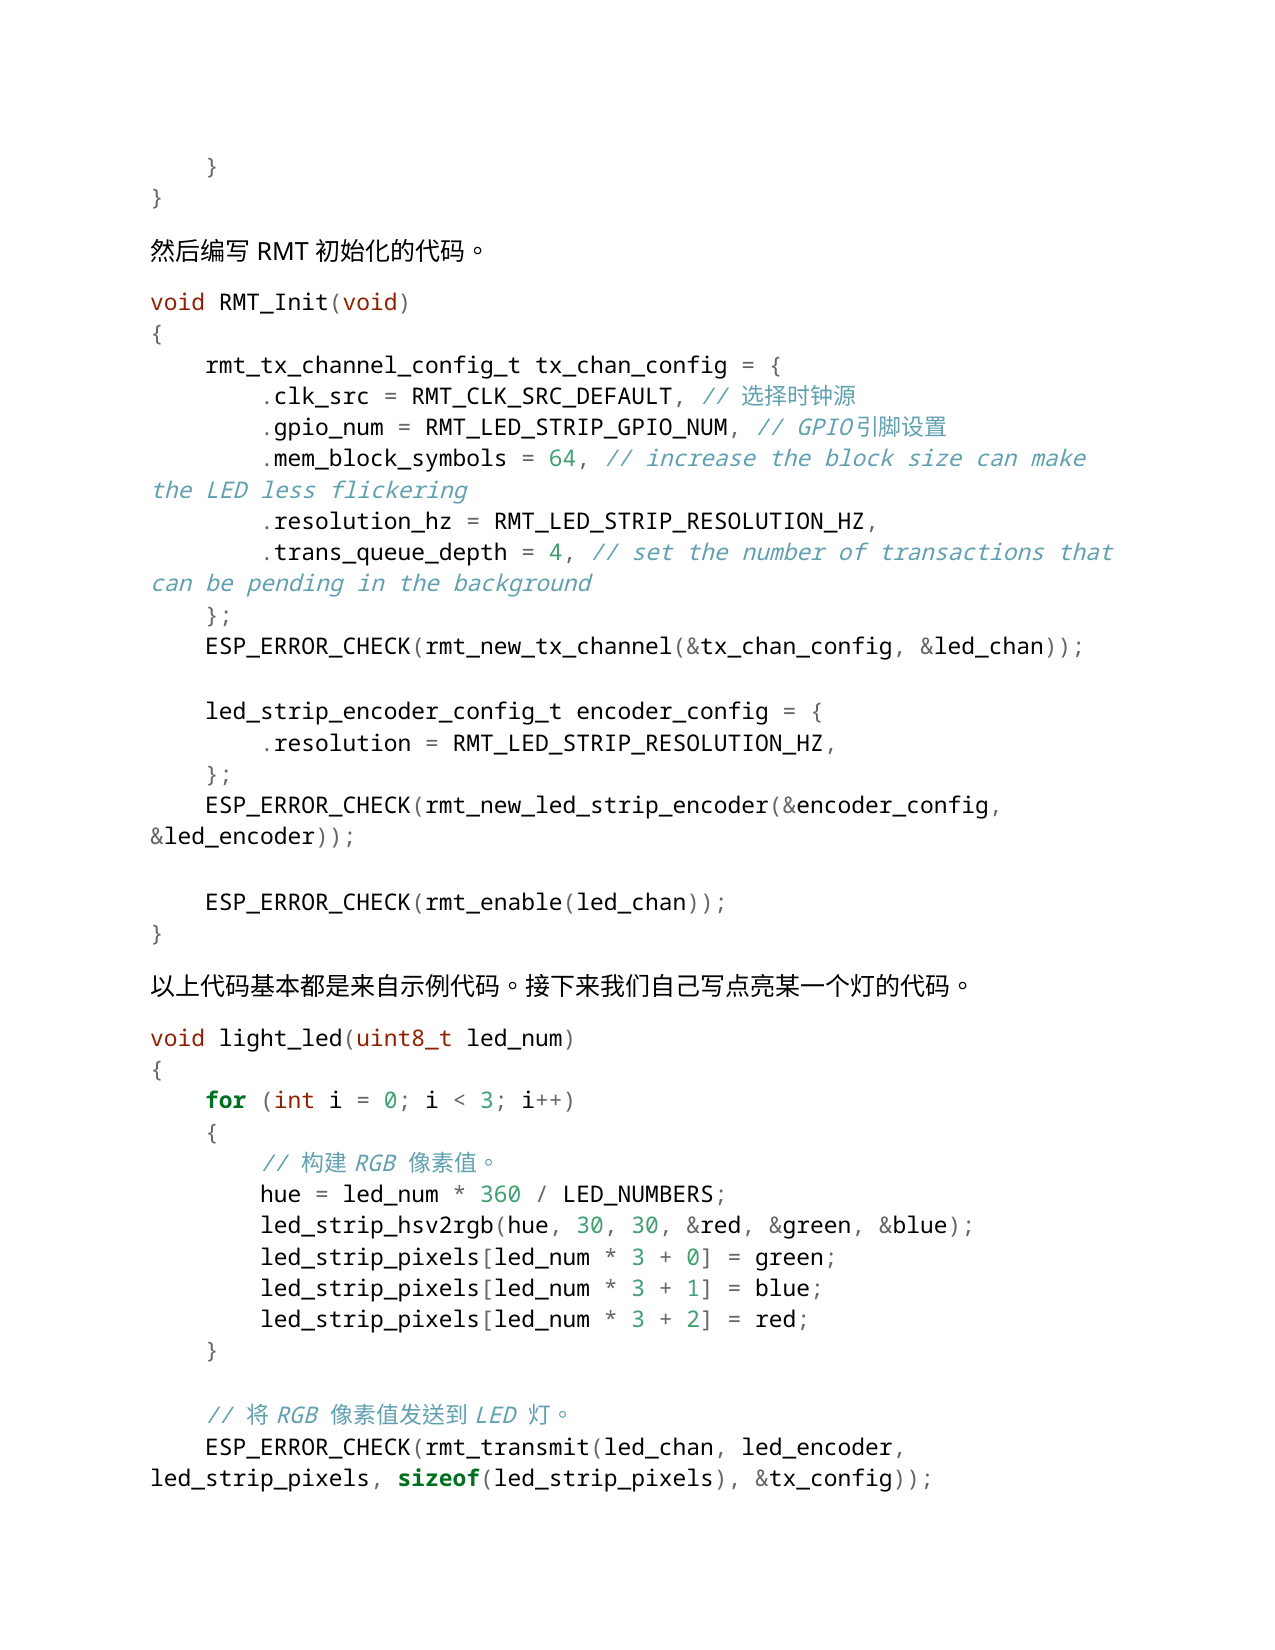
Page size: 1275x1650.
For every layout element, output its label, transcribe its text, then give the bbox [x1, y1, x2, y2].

text 然后编写 RMT 初始化的代码。 [150, 233, 1125, 267]
text 以上代码基本都是来自示例代码。接下来我们自己写点亮某一个灯的代码。 [150, 969, 1125, 1003]
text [150, 1022, 1125, 1493]
text void RMT_Init(void) { rmt_tx_channel_config_t tx_chan_config = { .clk_src = RMT_CLK_SRC_DEFAULT, // 选择时钟源 .gpio_num = RMT_LED_STRIP_GPIO_NUM, // GPIO引脚设置 .mem_block_symbols = 64, // increase the block size can make the LED less flickering .resolution_hz = RMT_LED_STRIP_RESOLUTION_HZ, .trans_queue_depth = 4, // set the number of transactions that can be pending in the background }; ESP_ERROR_CHECK(rmt_new_tx_channel(&tx_chan_config, &led_chan)); led_strip_encoder_config_t encoder_config = { .resolution = RMT_LED_STRIP_RESOLUTION_HZ, }; ESP_ERROR_CHECK(rmt_new_led_strip_encoder(&encoder_config, &led_encoder)); ESP_ERROR_CHECK(rmt_enable(led_chan)); } [150, 286, 1125, 948]
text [150, 150, 1125, 212]
